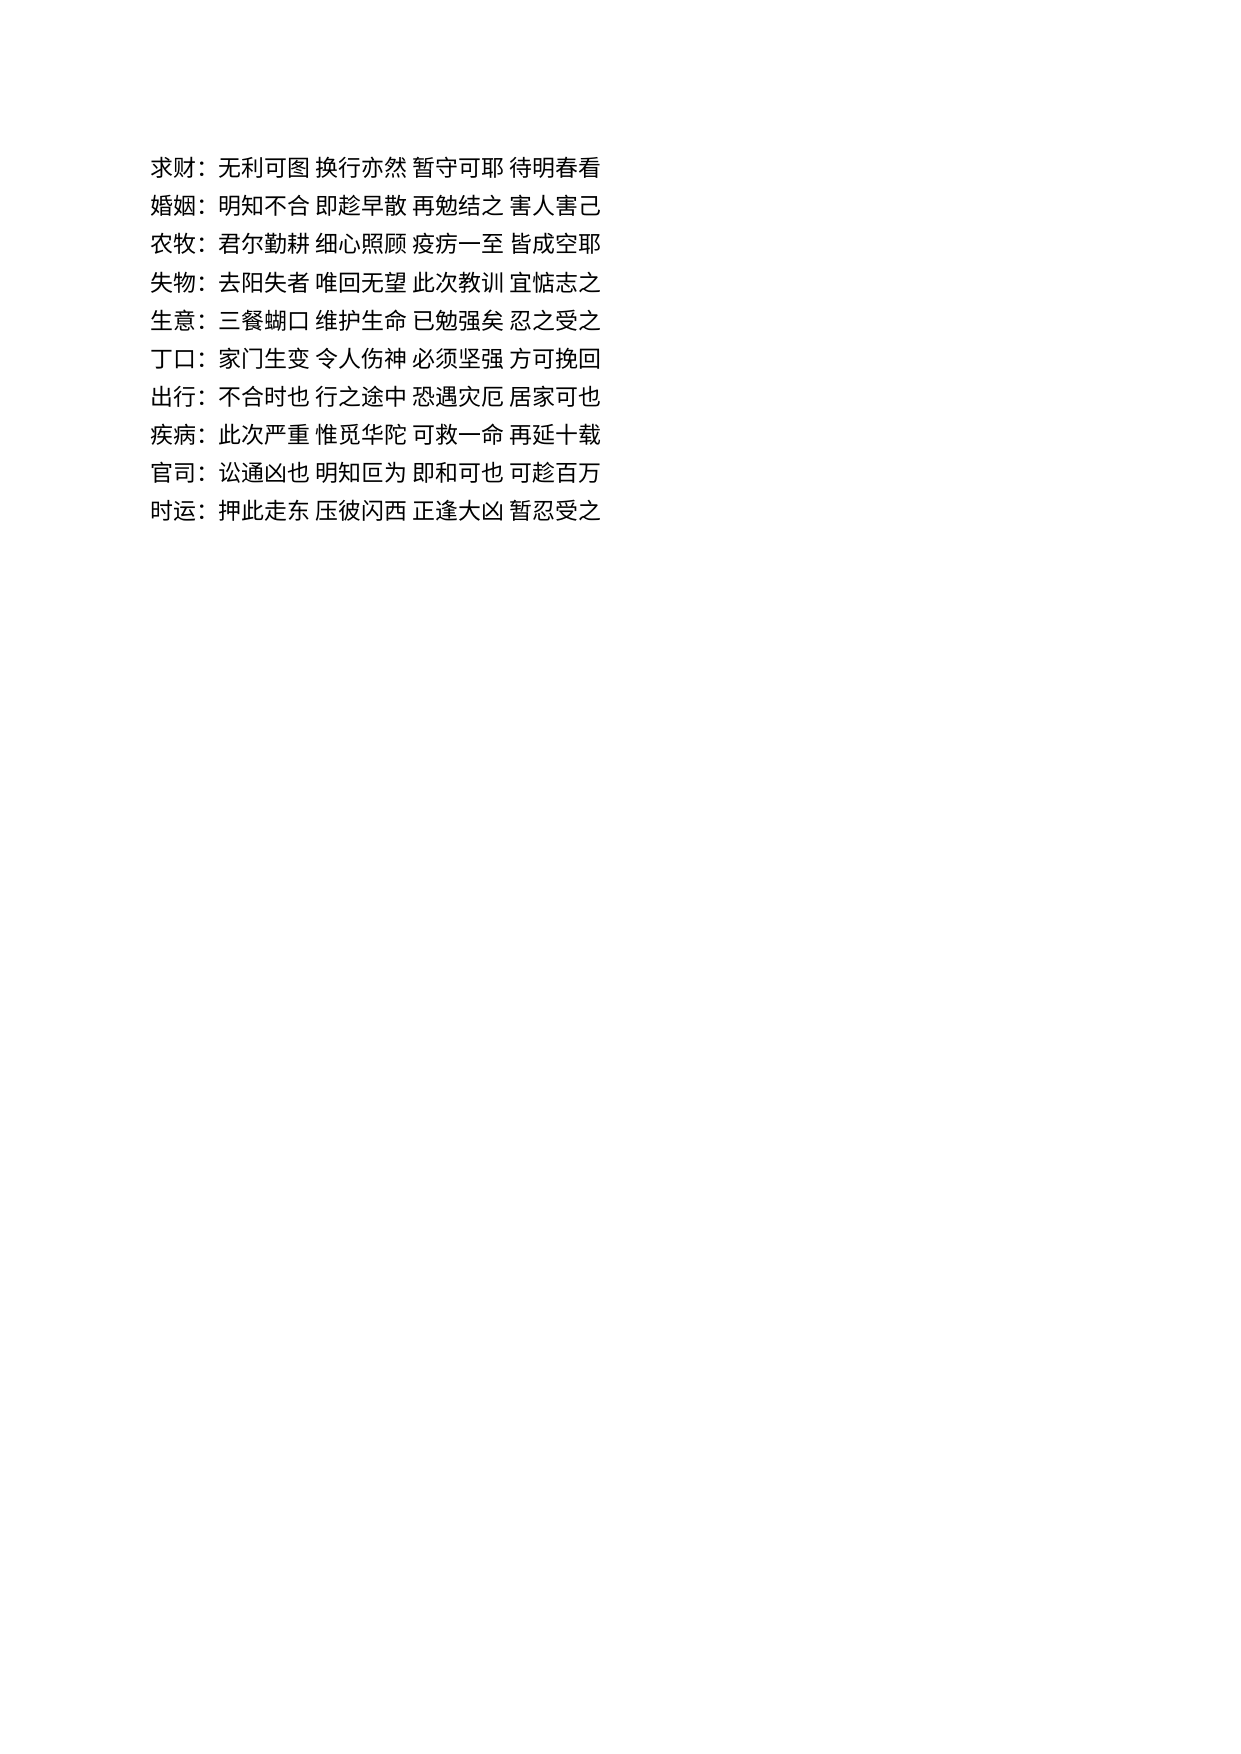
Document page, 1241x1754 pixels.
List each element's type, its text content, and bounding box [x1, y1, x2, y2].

text 农牧：君尔勤耕 细心照顾 疫疠一至 皆成空耶 [150, 226, 1090, 259]
text 出行：不合时也 行之途中 恐遇灾厄 居家可也 [150, 379, 1090, 412]
text 婚姻：明知不合 即趁早散 再勉结之 害人害己 [150, 188, 1090, 221]
text 求财：无利可图 换行亦然 暂守可耶 待明春看 [150, 150, 1090, 183]
text 官司：讼通凶也 明知叵为 即和可也 可趁百万 [150, 455, 1090, 488]
text 时运：押此走东 压彼闪西 正逢大凶 暂忍受之 [150, 493, 1090, 526]
text 丁口：家门生变 令人伤神 必须坚强 方可挽回 [150, 341, 1090, 374]
text 生意：三餐蝴口 维护生命 已勉强矣 忍之受之 [150, 302, 1090, 336]
text 疾病：此次严重 惟觅华陀 可救一命 再延十载 [150, 417, 1090, 450]
text 失物：去阳失者 唯回无望 此次教训 宜惦志之 [150, 264, 1090, 298]
